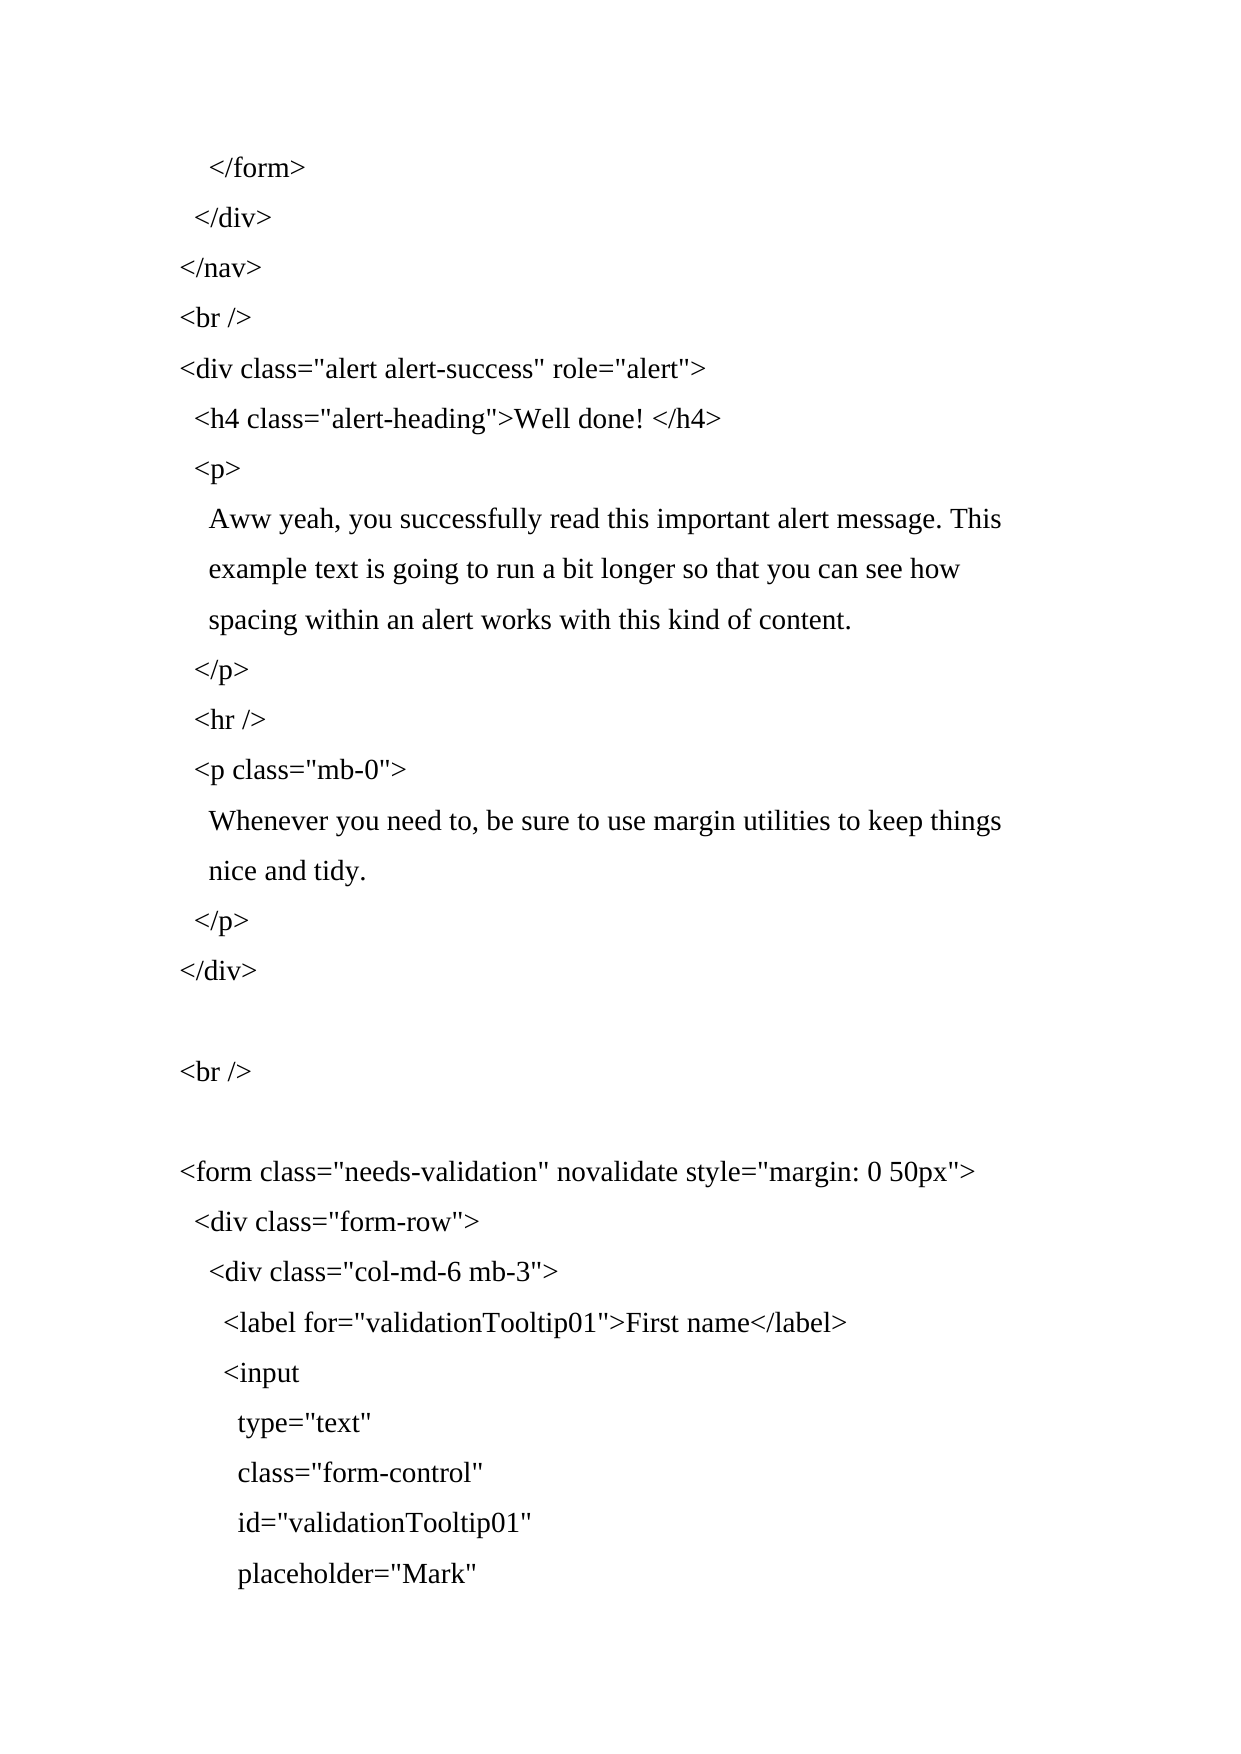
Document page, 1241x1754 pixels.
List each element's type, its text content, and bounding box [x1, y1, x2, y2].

text <p class="mb-0"> [150, 752, 1090, 786]
text <p> [150, 451, 1090, 485]
text <input [150, 1355, 1090, 1388]
text <br /> [150, 1054, 1090, 1087]
text <div class="alert alert-success" role="alert"> [150, 351, 1090, 384]
text </form> [150, 150, 1090, 183]
text class="form-control" [150, 1455, 1090, 1489]
text id="validationTooltip01" [150, 1506, 1090, 1539]
text spacing within an alert works with this kind of content. [150, 602, 1090, 635]
text </div> [150, 953, 1090, 987]
text placeholder="Mark" [150, 1556, 1090, 1589]
text Whenever you need to, be sure to use margin utilities to keep things [150, 803, 1090, 836]
text </p> [150, 903, 1090, 937]
text <hr /> [150, 702, 1090, 736]
text Aww yeah, you successfully read this important alert message. This [150, 501, 1090, 535]
text <div class="col-md-6 mb-3"> [150, 1254, 1090, 1288]
text </nav> [150, 250, 1090, 284]
text <label for="validationTooltip01">First name</label> [150, 1305, 1090, 1338]
text <br /> [150, 301, 1090, 334]
text example text is going to run a bit longer so that you can see how [150, 552, 1090, 585]
text </div> [150, 200, 1090, 234]
text </p> [150, 652, 1090, 686]
text <h4 class="alert-heading">Well done! </h4> [150, 401, 1090, 434]
text type="text" [150, 1405, 1090, 1439]
text <div class="form-row"> [150, 1204, 1090, 1238]
text nice and tidy. [150, 853, 1090, 886]
text <form class="needs-validation" novalidate style="margin: 0 50px"> [150, 1154, 1090, 1188]
